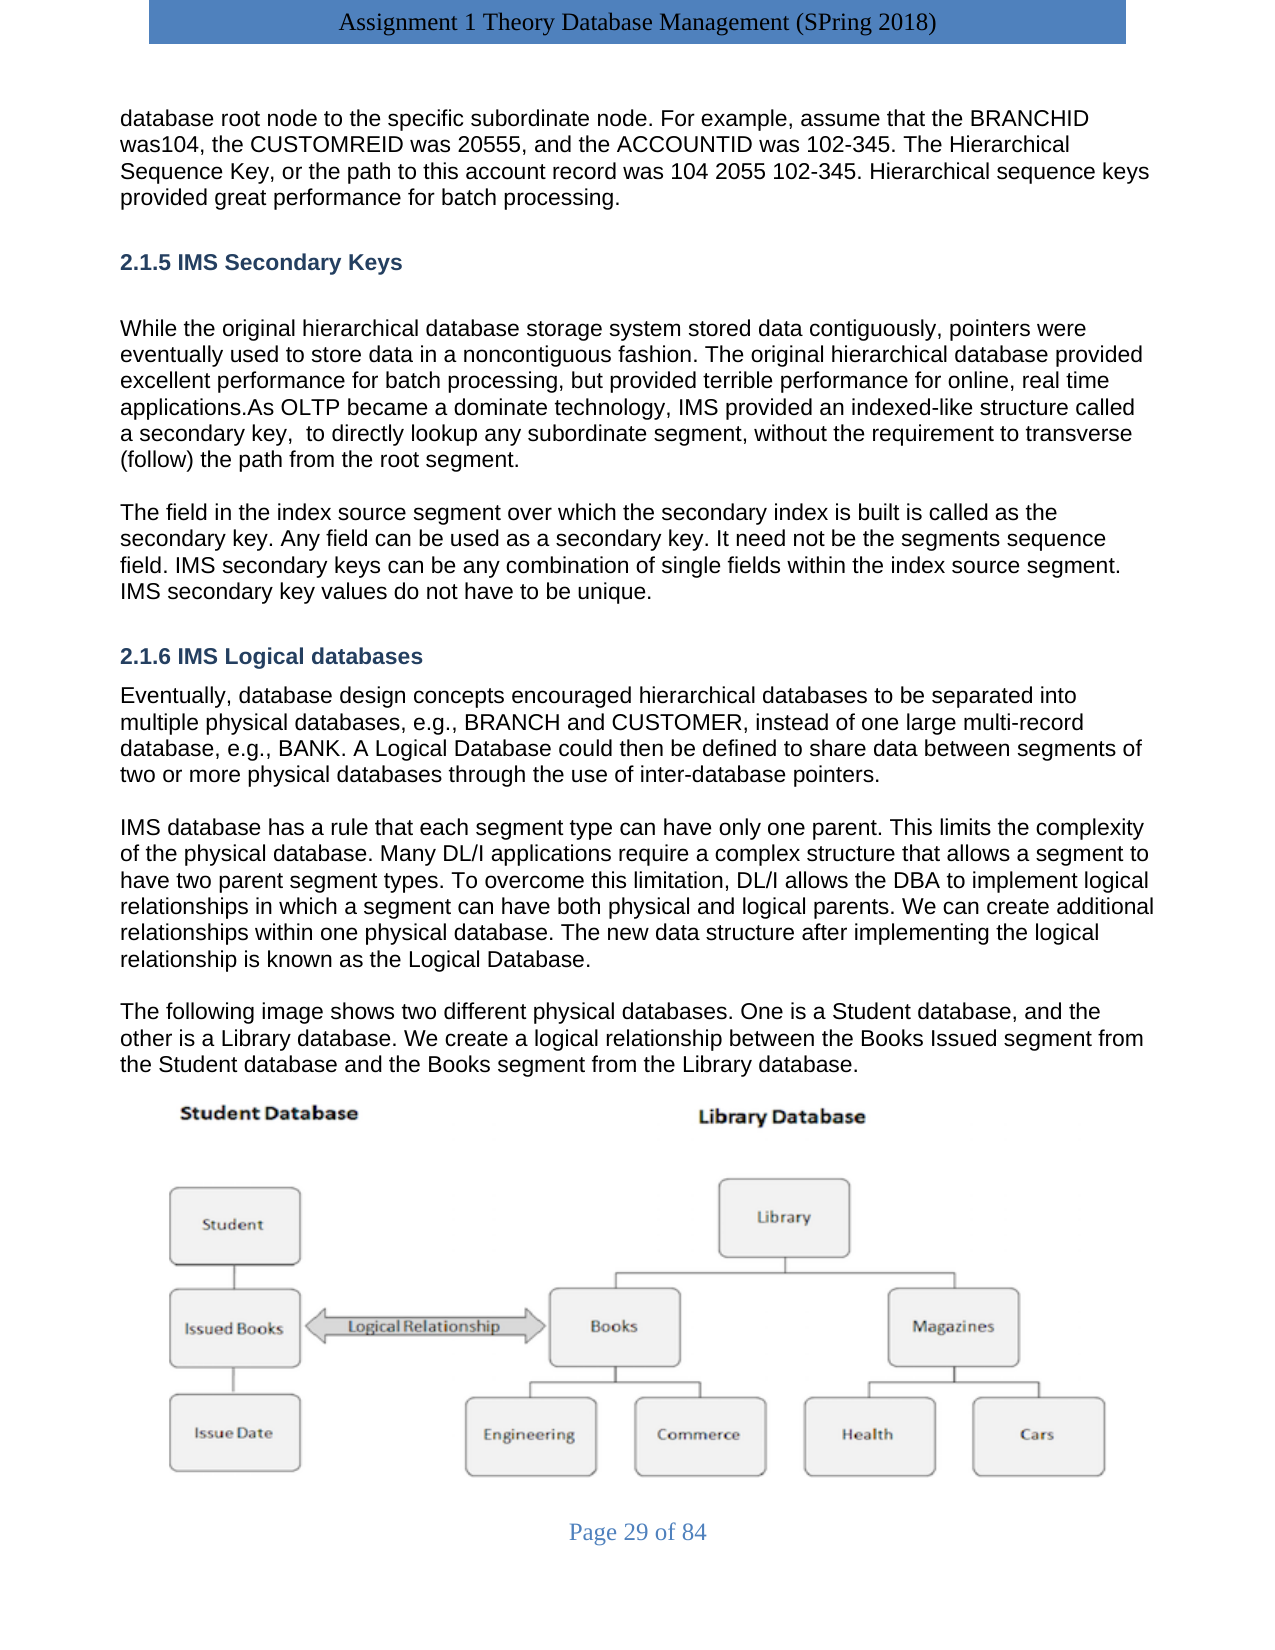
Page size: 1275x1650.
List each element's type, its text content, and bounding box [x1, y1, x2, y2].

text While the original hierarchical database storage system stored data contiguously, pointers were eventually used to store data in a noncontiguous fashion. The original hierarchical database provided excellent performance for batch processing, but provided terrible performance for online, real time applications.As OLTP became a dominate technology, IMS provided an indexed-like structure called a secondary key, to directly lookup any subordinate segment, without the requirement to transverse (follow) the path from the root segment. [120, 314, 1155, 473]
text IMS database has a rule that each segment type can have only one parent. This limits the complexity of the physical database. Many DL/I applications require a complex structure that allows a segment to have two parent segment types. To overcome this limitation, DL/I allows the DBA to implement logical relationships in which a segment can have both physical and logical parents. We can create additional relationships within one physical database. The new data structure after implementing the logical relationship is known as the Logical Database. [120, 814, 1155, 972]
picture [168, 1103, 1107, 1478]
subtitle 2.1.6 IMS Logical databases [120, 643, 1155, 669]
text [120, 105, 1155, 210]
text The following image shows two different physical databases. One is a Student database, and the other is a Library database. We create a logical relationship between the Books Issued segment from the Student database and the Books segment from the Library database. [120, 998, 1155, 1077]
text The field in the index source segment over which the secondary index is built is called as the secondary key. Any field can be used as a secondary key. It need not be the segments sequence field. IMS secondary keys can be any combination of single fields within the index source segment. IMS secondary key values do not have to be unique. [120, 499, 1155, 604]
text Eventually, database design concepts encouraged hierarchical databases to be separated into multiple physical databases, e.g., BRANCH and CUSTOMER, instead of one large multi-record database, e.g., BANK. A Logical Database could then be defined to share data between segments of two or more physical databases through the use of inter-database pointers. [120, 682, 1155, 787]
subtitle 2.1.5 IMS Secondary Keys [120, 249, 1155, 276]
